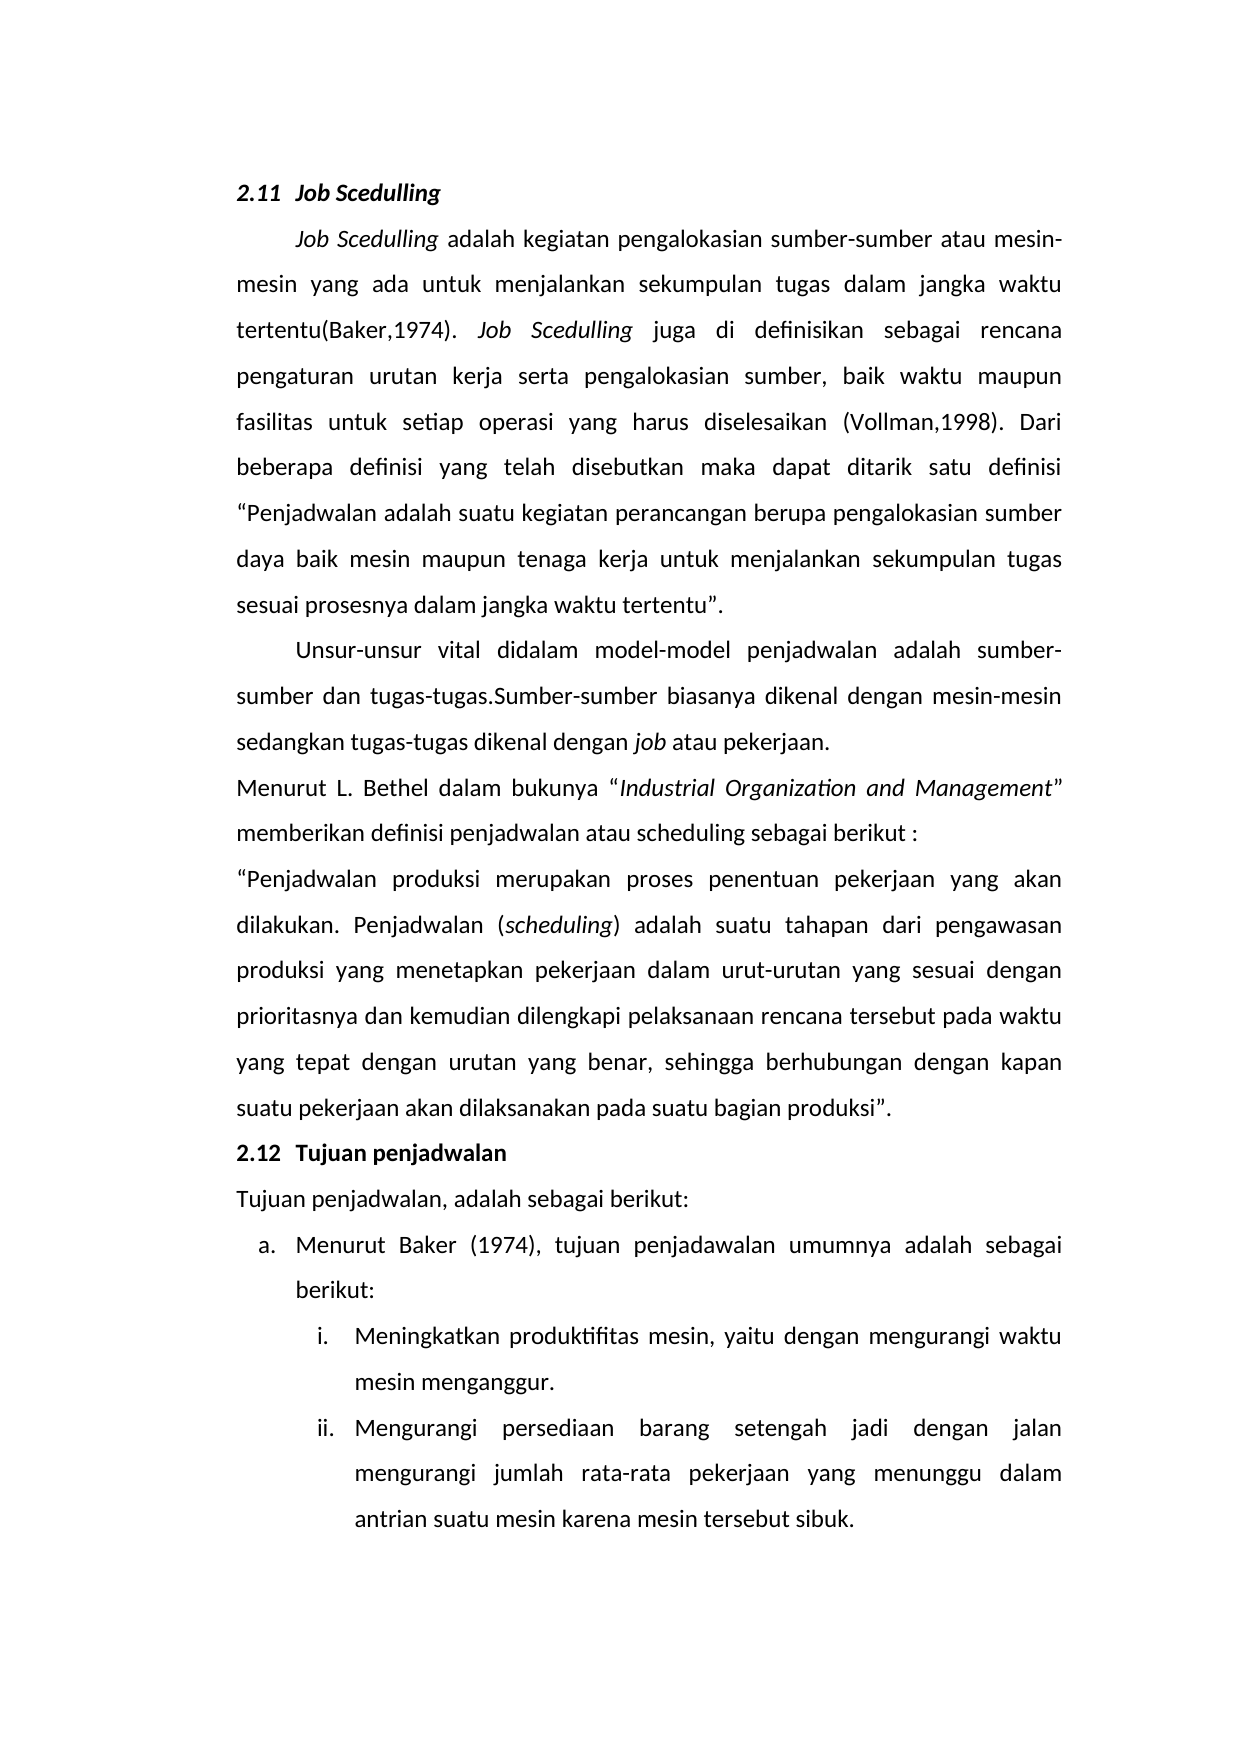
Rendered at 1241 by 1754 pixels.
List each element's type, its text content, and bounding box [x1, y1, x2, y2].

list Mengurangi persediaan barang setengah jadi dengan jalan mengurangi jumlah rata-rata pekerjaan yang menunggu dalam antrian suatu mesin karena mesin tersebut sibuk. [317, 1412, 1063, 1534]
list Tujuan penjadwalan [236, 1137, 1063, 1168]
text Tujuan penjadwalan, adalah sebagai berikut: [236, 1183, 1063, 1214]
text “Penjadwalan produksi merupakan proses penentuan pekerjaan yang akan dilakukan. Penjadwalan (scheduling) adalah suatu tahapan dari pengawasan produksi yang menetapkan pekerjaan dalam urut-urutan yang sesuai dengan prioritasnya dan kemudian dilengkapi pelaksanaan rencana tersebut pada waktu yang tepat dengan urutan yang benar, sehingga berhubungan dengan kapan suatu pekerjaan akan dilaksanakan pada suatu bagian produksi”. [236, 863, 1063, 1122]
list Meningkatkan produktifitas mesin, yaitu dengan mengurangi waktu mesin menganggur. [317, 1320, 1063, 1397]
list Menurut Baker (1974), tujuan penjadawalan umumnya adalah sebagai berikut: [258, 1229, 1063, 1305]
text Unsur-unsur vital didalam model-model penjadwalan adalah sumber-sumber dan tugas-tugas.Sumber-sumber biasanya dikenal dengan mesin-mesin sedangkan tugas-tugas dikenal dengan job atau pekerjaan. [236, 634, 1063, 756]
text Menurut L. Bethel dalam bukunya “Industrial Organization and Management” memberikan definisi penjadwalan atau scheduling sebagai berikut : [236, 772, 1063, 848]
list Job Scedulling [236, 177, 1063, 208]
text Job Scedulling adalah kegiatan pengalokasian sumber-sumber atau mesin-mesin yang ada untuk menjalankan sekumpulan tugas dalam jangka waktu tertentu(Baker,1974). Job Scedulling juga di definisikan sebagai rencana pengaturan urutan kerja serta pengalokasian sumber, baik waktu maupun fasilitas untuk setiap operasi yang harus diselesaikan (Vollman,1998). Dari beberapa definisi yang telah disebutkan maka dapat ditarik satu definisi “Penjadwalan adalah suatu kegiatan perancangan berupa pengalokasian sumber daya baik mesin maupun tenaga kerja untuk menjalankan sekumpulan tugas sesuai prosesnya dalam jangka waktu tertentu”. [236, 223, 1063, 619]
